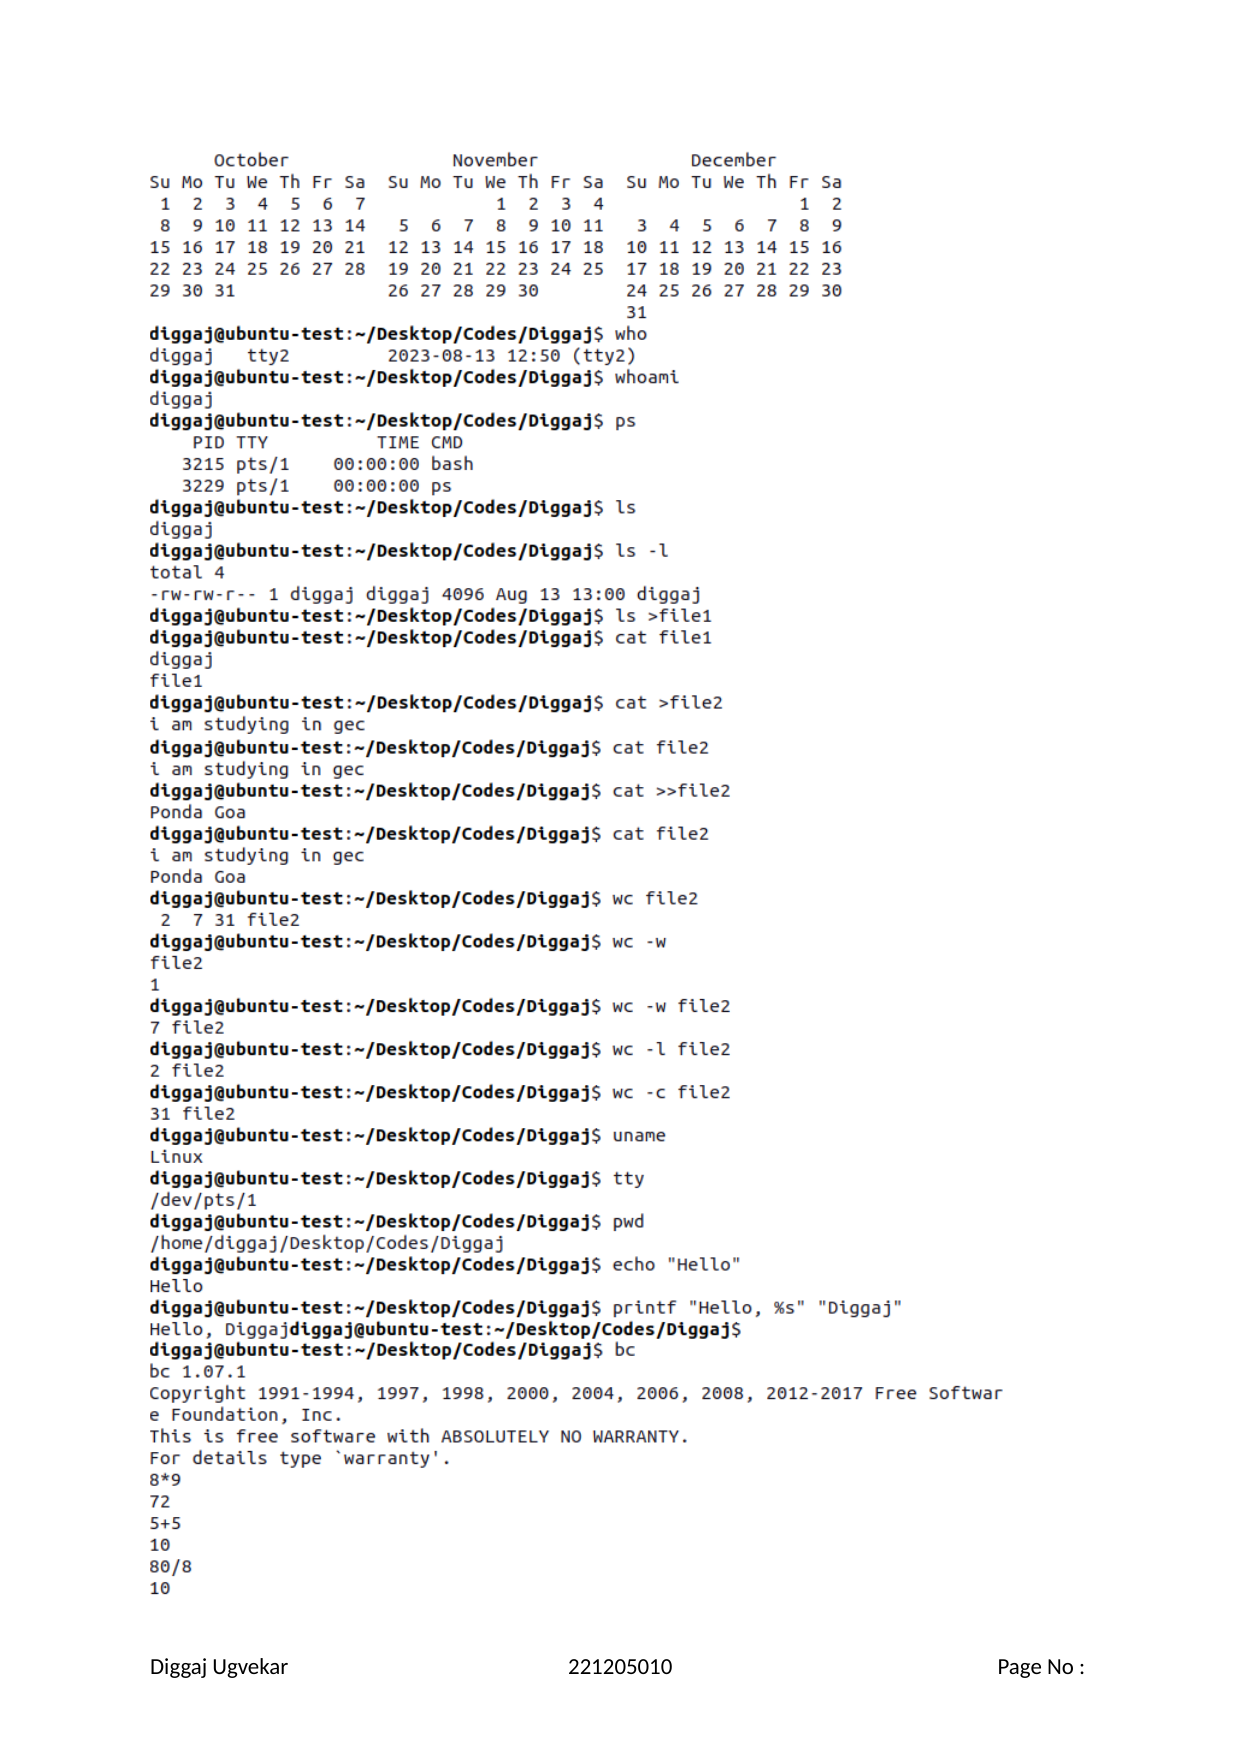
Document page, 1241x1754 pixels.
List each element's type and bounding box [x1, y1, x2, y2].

picture [150, 737, 915, 1339]
picture [150, 150, 883, 736]
picture [150, 1340, 1008, 1598]
